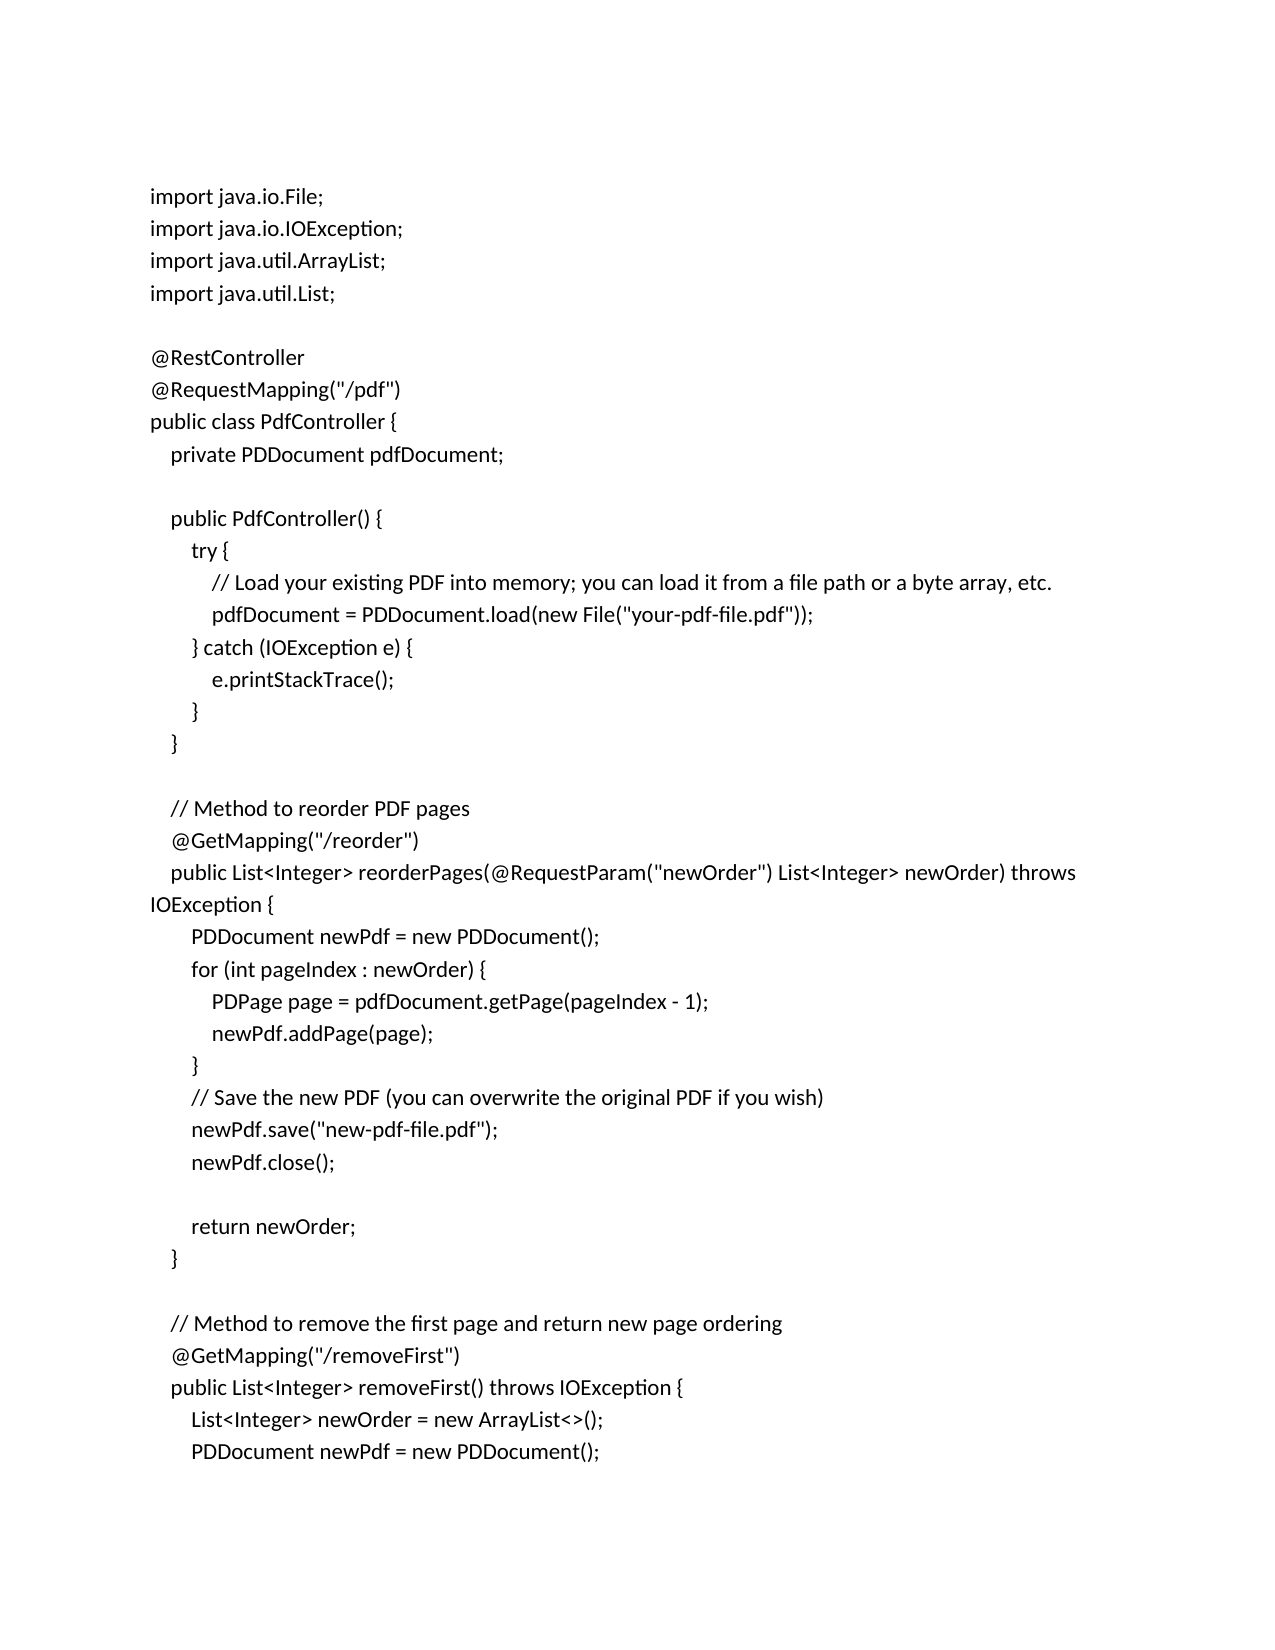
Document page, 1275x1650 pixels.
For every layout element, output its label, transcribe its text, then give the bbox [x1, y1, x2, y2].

text @RequestMapping("/pdf") [150, 375, 1125, 403]
text try { [150, 536, 1125, 564]
text import java.util.ArrayList; [150, 247, 1125, 274]
text List<Integer> newOrder = new ArrayList<>(); [150, 1405, 1125, 1433]
text // Method to reorder PDF pages [150, 794, 1125, 822]
text // Load your existing PDF into memory; you can load it from a file path or a byte array, etc. [150, 568, 1125, 596]
text @RestController [150, 343, 1125, 371]
text newPdf.addPage(page); [150, 1019, 1125, 1047]
text @GetMapping("/removeFirst") [150, 1341, 1125, 1369]
text import java.io.File; [150, 182, 1125, 210]
text import java.util.List; [150, 279, 1125, 307]
text private PDDocument pdfDocument; [150, 440, 1125, 468]
text PDDocument newPdf = new PDDocument(); [150, 922, 1125, 951]
text e.printStackTrace(); [150, 665, 1125, 693]
text @GetMapping("/reorder") [150, 826, 1125, 854]
text public List<Integer> reorderPages(@RequestParam("newOrder") List<Integer> newOrder) throws IOException { [150, 858, 1125, 918]
text // Save the new PDF (you can overwrite the original PDF if you wish) [150, 1083, 1125, 1111]
text PDDocument newPdf = new PDDocument(); [150, 1437, 1125, 1466]
text pdfDocument = PDDocument.load(new File("your-pdf-file.pdf")); [150, 601, 1125, 629]
text return newOrder; [150, 1212, 1125, 1240]
text public List<Integer> removeFirst() throws IOException { [150, 1373, 1125, 1401]
text } [150, 729, 1125, 757]
text } [150, 697, 1125, 725]
text public class PdfController { [150, 407, 1125, 436]
text } catch (IOException e) { [150, 633, 1125, 661]
text newPdf.save("new-pdf-file.pdf"); [150, 1116, 1125, 1144]
text // Method to remove the first page and return new page ordering [150, 1309, 1125, 1337]
text public PdfController() { [150, 504, 1125, 532]
text } [150, 1051, 1125, 1079]
text } [150, 1244, 1125, 1272]
text newPdf.close(); [150, 1148, 1125, 1176]
text import java.io.IOException; [150, 214, 1125, 242]
text PDPage page = pdfDocument.getPage(pageIndex - 1); [150, 987, 1125, 1015]
text for (int pageIndex : newOrder) { [150, 955, 1125, 983]
